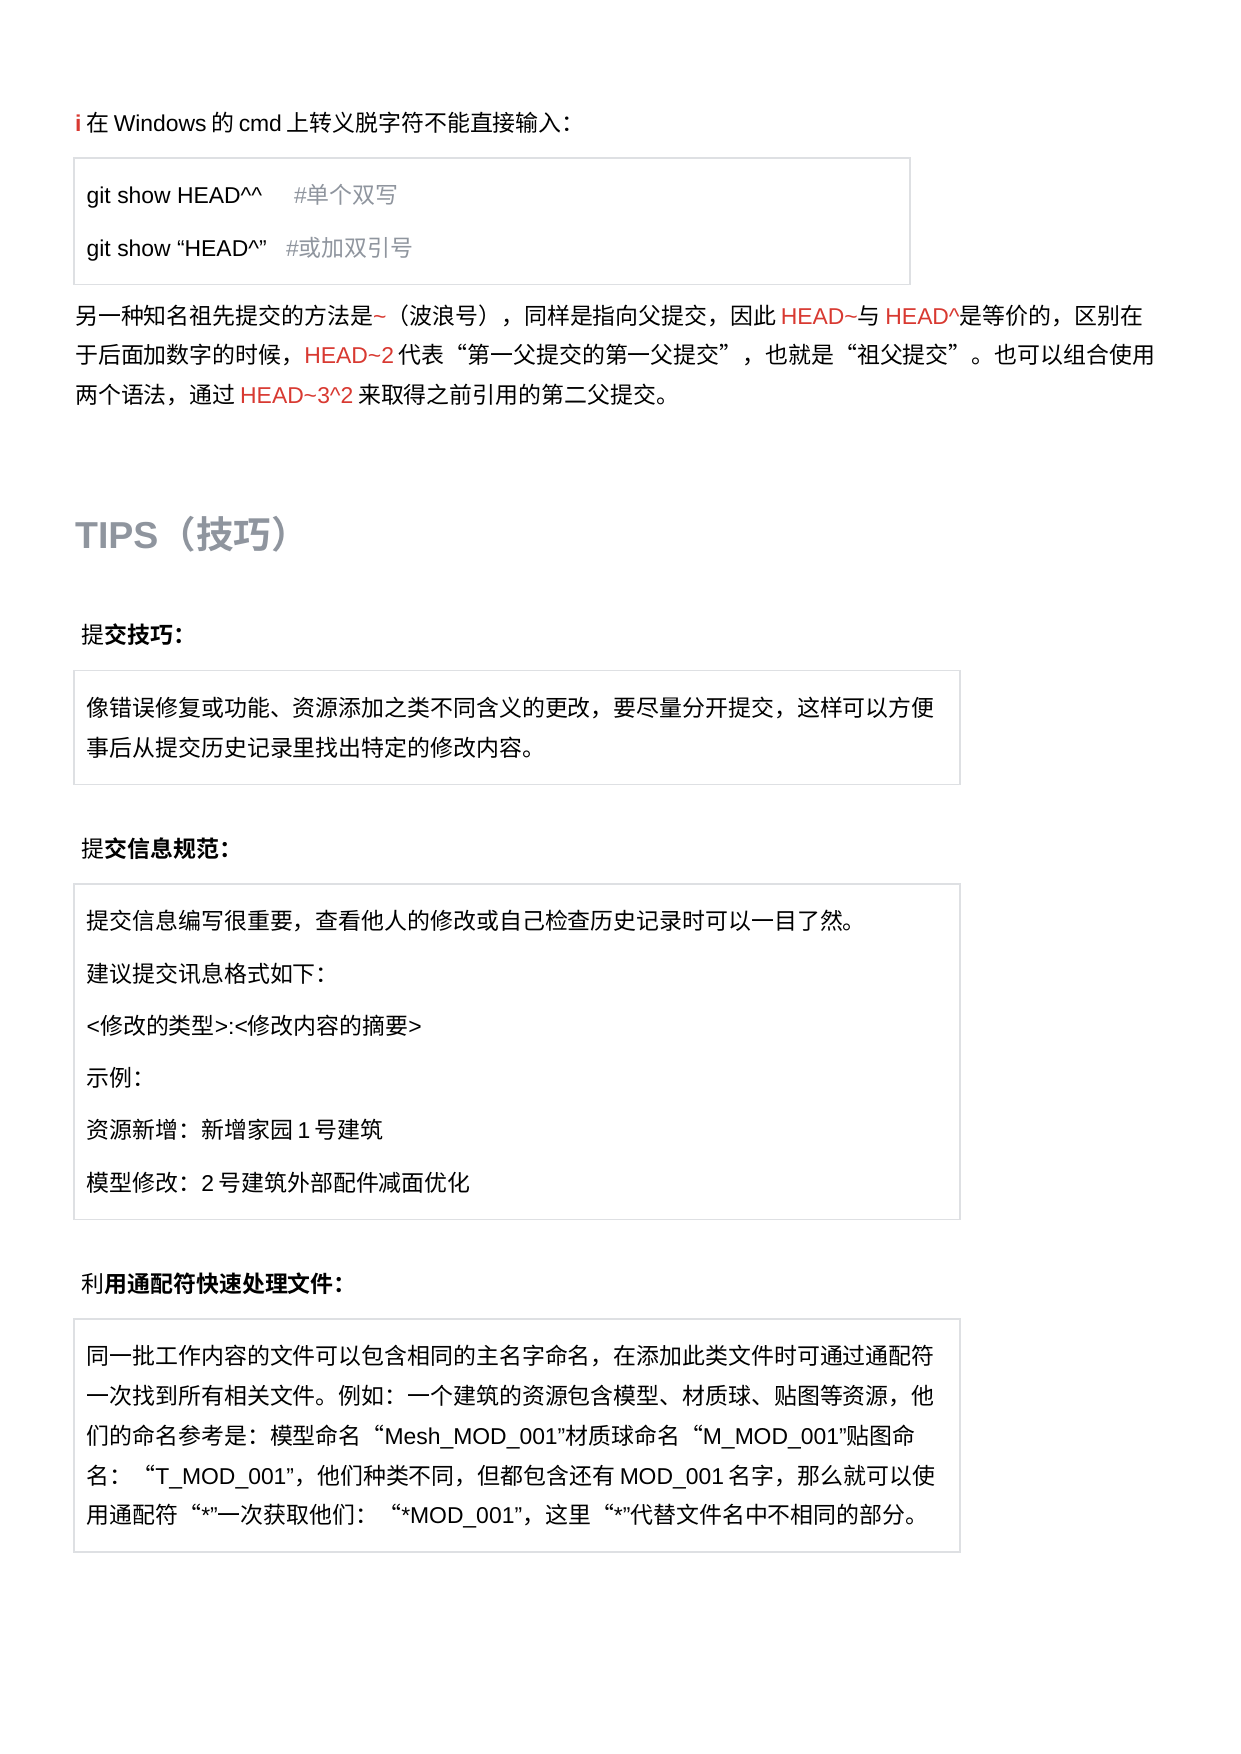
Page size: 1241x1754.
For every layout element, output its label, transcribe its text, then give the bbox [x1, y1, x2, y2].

table_header git show HEAD^^ #单个双写 git show “HEAD^” #或加双引号 [75, 159, 909, 283]
text 利用通配符快速处理文件： [75, 1233, 1165, 1299]
table_header 像错误修复或功能、资源添加之类不同含义的更改，要尽量分开提交，这样可以方便事后从提交历史记录里找出特定的修改内容。 [75, 671, 959, 784]
text TIPS（技巧） [75, 505, 1165, 559]
table_header 提交信息编写很重要，查看他人的修改或自己检查历史记录时可以一目了然。 建议提交讯息格式如下： <修改的类型>:<修改内容的摘要> 示例： 资源新增：新增家园1号建筑 模型修改：2号建筑外部配件减面优化 [75, 885, 959, 1218]
text 提交技巧： [75, 584, 1165, 651]
text 另一种知名祖先提交的方法是~（波浪号），同样是指向父提交，因此HEAD~与HEAD^是等价的，区别在于后面加数字的时候，HEAD~2代表“第一父提交的第一父提交”，也就是“祖父提交”。也可以组合使用两个语法，通过HEAD~3^2来取得之前引用的第二父提交。 [75, 298, 1165, 410]
text i在Windows的cmd上转义脱字符不能直接输入： [75, 105, 1165, 138]
text 提交信息规范： [75, 798, 1165, 864]
table_header 同一批工作内容的文件可以包含相同的主名字命名，在添加此类文件时可通过通配符一次找到所有相关文件。例如：一个建筑的资源包含模型、材质球、贴图等资源，他们的命名参考是：模型命名“Mesh_MOD_001”材质球命名“M_MOD_001”贴图命名：“T_MOD_001”，他们种类不同，但都包含还有MOD_001名字，那么就可以使用通配符“*”一次获取他们：“*MOD_001”，这里“*”代替文件名中不相同的部分。 [75, 1320, 959, 1551]
